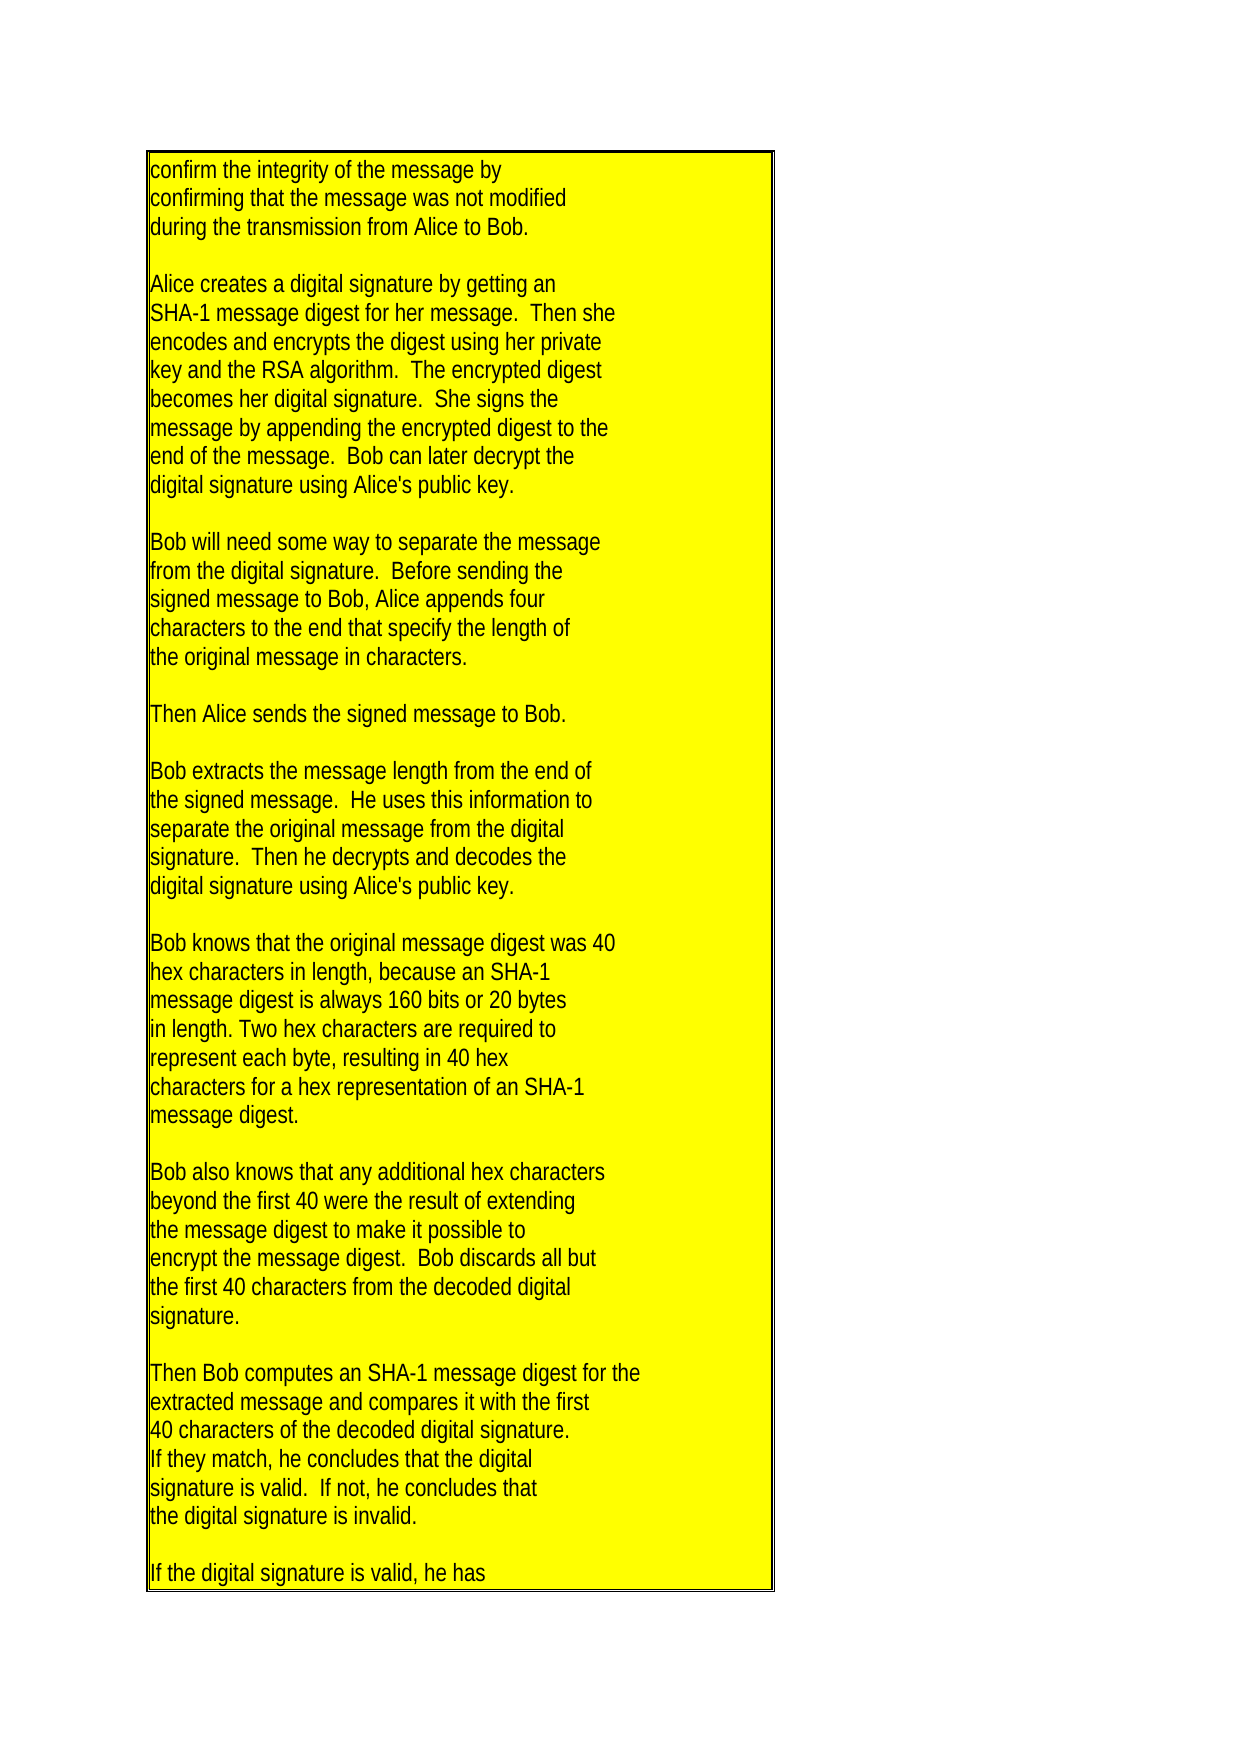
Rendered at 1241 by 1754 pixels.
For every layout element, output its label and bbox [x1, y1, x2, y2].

table_header [150, 153, 771, 1589]
